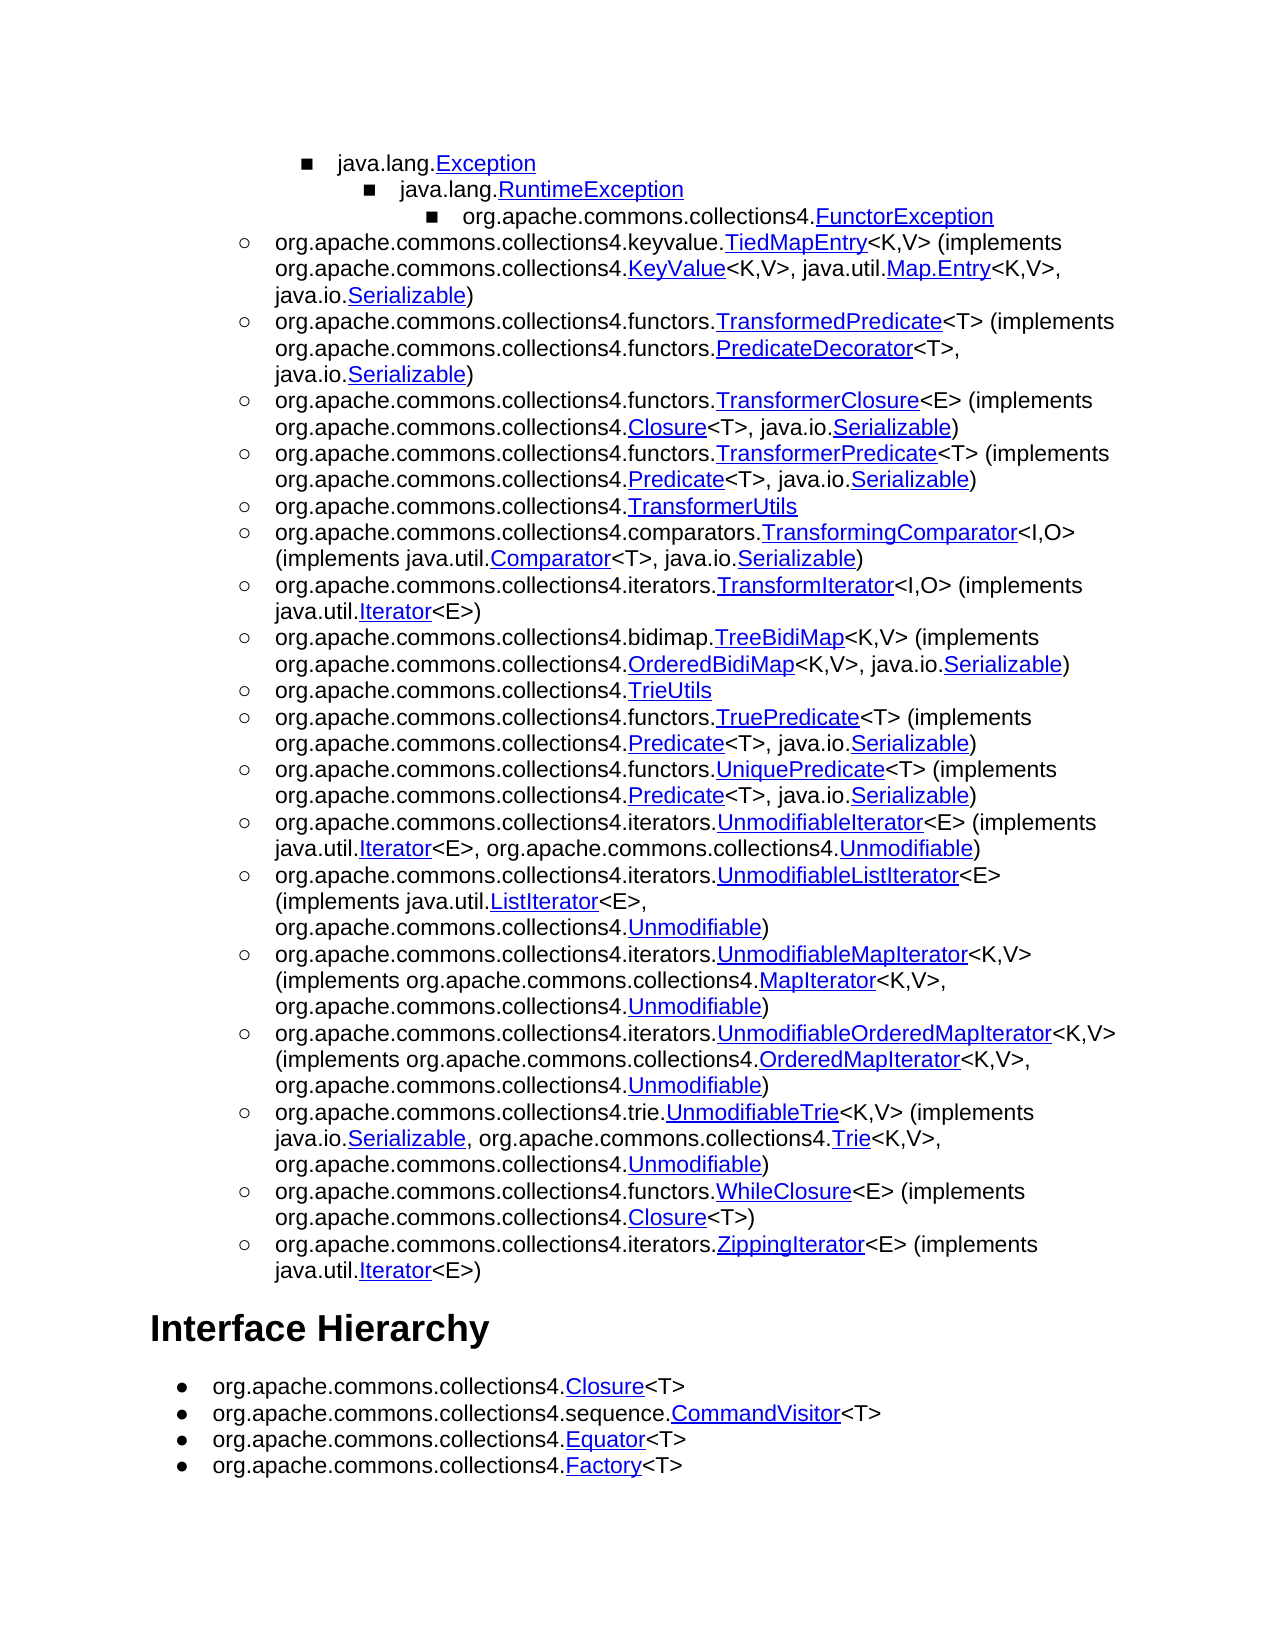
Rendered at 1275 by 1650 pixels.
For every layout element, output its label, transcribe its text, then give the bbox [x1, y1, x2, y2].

list org.apache.commons.collections4.iterators.TransformIterator<I,O> (implements java.util.Iterator<E>) [237, 572, 1125, 624]
list org.apache.commons.collections4.functors.UniquePredicate<T> (implements org.apache.commons.collections4.Predicate<T>, java.io.Serializable) [237, 756, 1125, 809]
list org.apache.commons.collections4.functors.WhileClosure<E> (implements org.apache.commons.collections4.Closure<T>) [237, 1178, 1125, 1231]
list java.lang.Exception [300, 150, 1125, 176]
list org.apache.commons.collections4.Equator<T> [175, 1426, 1125, 1452]
list org.apache.commons.collections4.iterators.UnmodifiableOrderedMapIterator<K,V> (implements org.apache.commons.collections4.OrderedMapIterator<K,V>, org.apache.commons.collections4.Unmodifiable) [237, 1020, 1125, 1099]
list org.apache.commons.collections4.Closure<T> [175, 1373, 1125, 1399]
list java.lang.RuntimeException [362, 176, 1125, 203]
list org.apache.commons.collections4.functors.TransformerClosure<E> (implements org.apache.commons.collections4.Closure<T>, java.io.Serializable) [237, 387, 1125, 440]
list org.apache.commons.collections4.bidimap.TreeBidiMap<K,V> (implements org.apache.commons.collections4.OrderedBidiMap<K,V>, java.io.Serializable) [237, 624, 1125, 677]
list org.apache.commons.collections4.Factory<T> [175, 1452, 1125, 1479]
list org.apache.commons.collections4.keyvalue.TiedMapEntry<K,V> (implements org.apache.commons.collections4.KeyValue<K,V>, java.util.Map.Entry<K,V>, java.io.Serializable) [237, 229, 1125, 308]
list org.apache.commons.collections4.TrieUtils [237, 677, 1125, 703]
list org.apache.commons.collections4.functors.TransformedPredicate<T> (implements org.apache.commons.collections4.functors.PredicateDecorator<T>, java.io.Serializable) [237, 308, 1125, 387]
list org.apache.commons.collections4.FunctorException [425, 203, 1125, 229]
subtitle Interface Hierarchy [150, 1307, 1125, 1350]
list org.apache.commons.collections4.sequence.CommandVisitor<T> [175, 1399, 1125, 1426]
list org.apache.commons.collections4.iterators.UnmodifiableMapIterator<K,V> (implements org.apache.commons.collections4.MapIterator<K,V>, org.apache.commons.collections4.Unmodifiable) [237, 941, 1125, 1020]
list org.apache.commons.collections4.iterators.UnmodifiableListIterator<E> (implements java.util.ListIterator<E>, org.apache.commons.collections4.Unmodifiable) [237, 862, 1125, 941]
list org.apache.commons.collections4.TransformerUtils [237, 493, 1125, 519]
list org.apache.commons.collections4.functors.TransformerPredicate<T> (implements org.apache.commons.collections4.Predicate<T>, java.io.Serializable) [237, 440, 1125, 493]
list org.apache.commons.collections4.iterators.UnmodifiableIterator<E> (implements java.util.Iterator<E>, org.apache.commons.collections4.Unmodifiable) [237, 809, 1125, 862]
list org.apache.commons.collections4.trie.UnmodifiableTrie<K,V> (implements java.io.Serializable, org.apache.commons.collections4.Trie<K,V>, org.apache.commons.collections4.Unmodifiable) [237, 1099, 1125, 1178]
list org.apache.commons.collections4.functors.TruePredicate<T> (implements org.apache.commons.collections4.Predicate<T>, java.io.Serializable) [237, 703, 1125, 756]
list org.apache.commons.collections4.iterators.ZippingIterator<E> (implements java.util.Iterator<E>) [237, 1231, 1125, 1283]
list org.apache.commons.collections4.comparators.TransformingComparator<I,O> (implements java.util.Comparator<T>, java.io.Serializable) [237, 519, 1125, 572]
